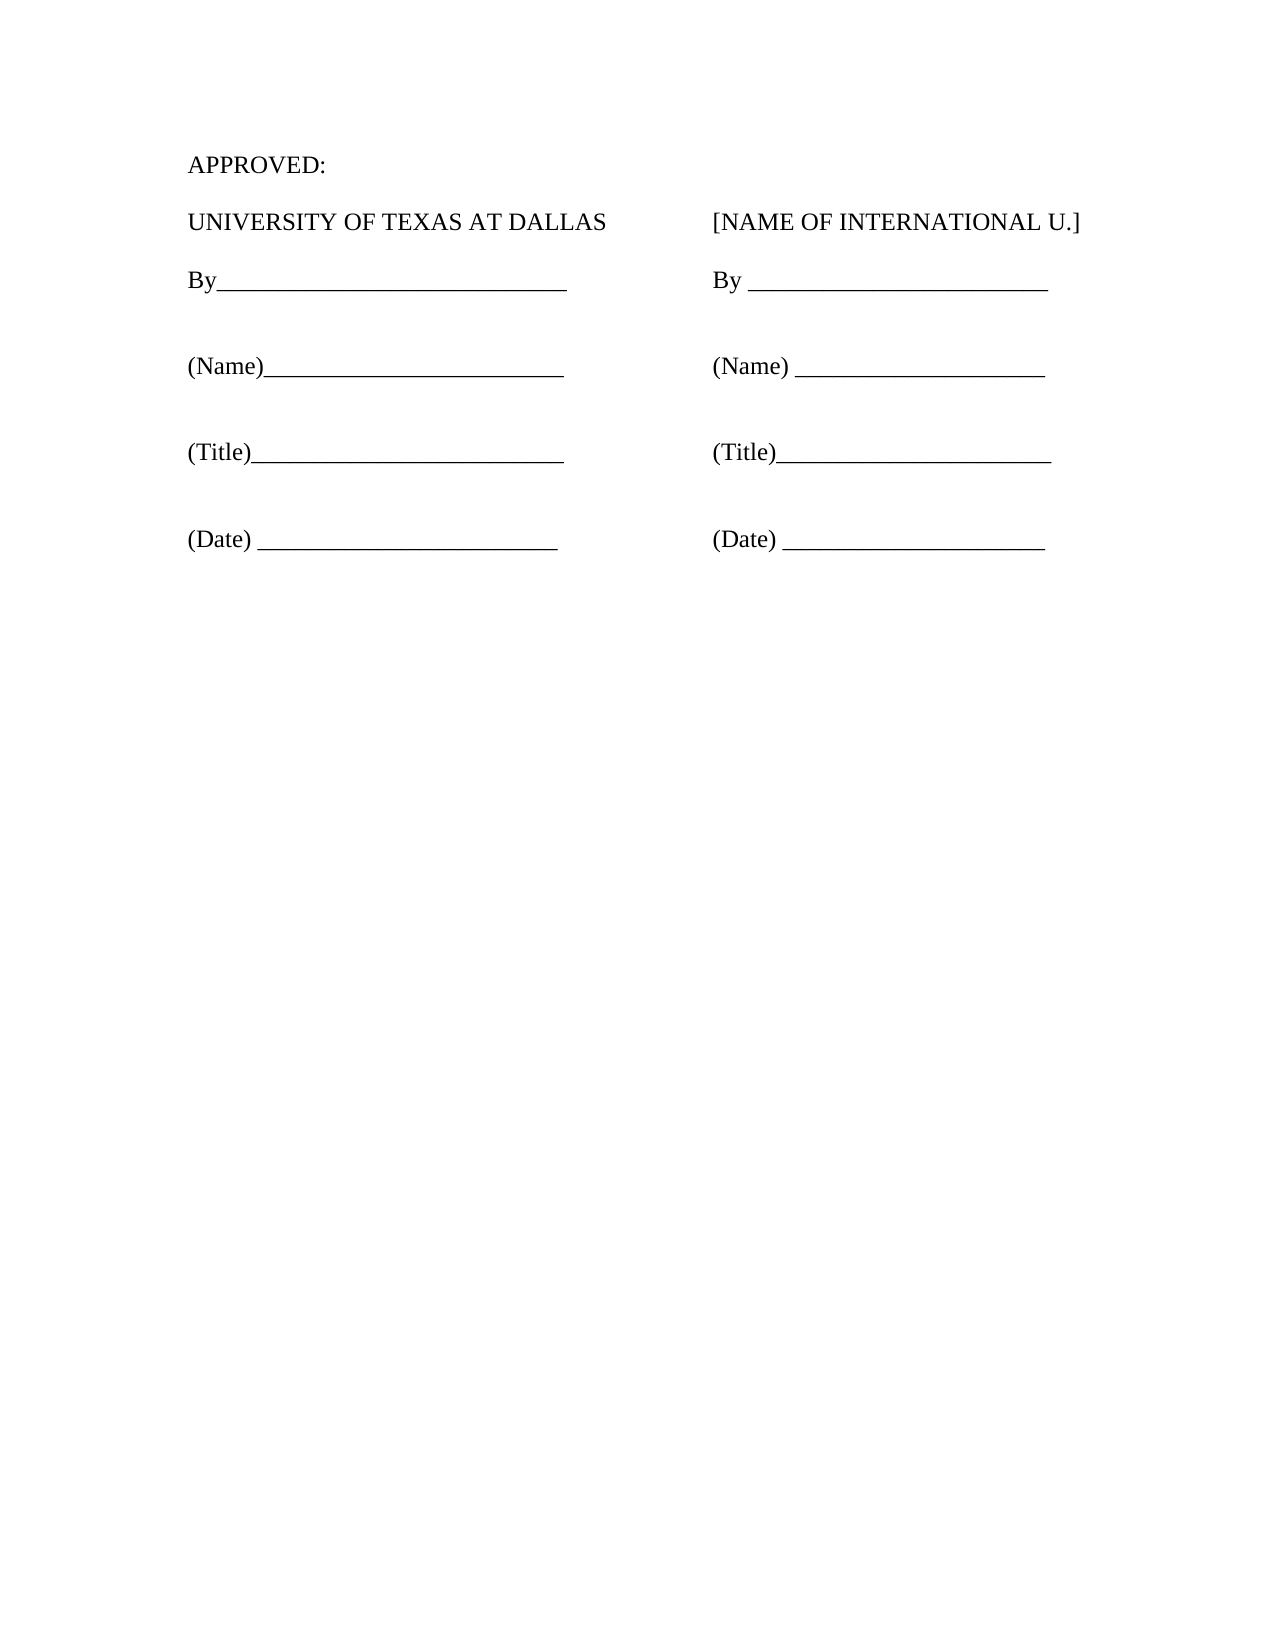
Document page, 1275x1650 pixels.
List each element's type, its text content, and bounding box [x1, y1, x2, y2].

text (Name)________________________ (Name) ____________________ [187, 351, 1087, 380]
text By____________________________ By ________________________ [187, 265, 1087, 294]
text (Date) ________________________ (Date) _____________________ [187, 524, 1087, 552]
text UNIVERSITY OF TEXAS AT DALLAS [NAME OF INTERNATIONAL U.] [187, 207, 1087, 236]
text (Title)_________________________ (Title)______________________ [187, 437, 1087, 466]
text APPROVED: [187, 150, 1087, 179]
